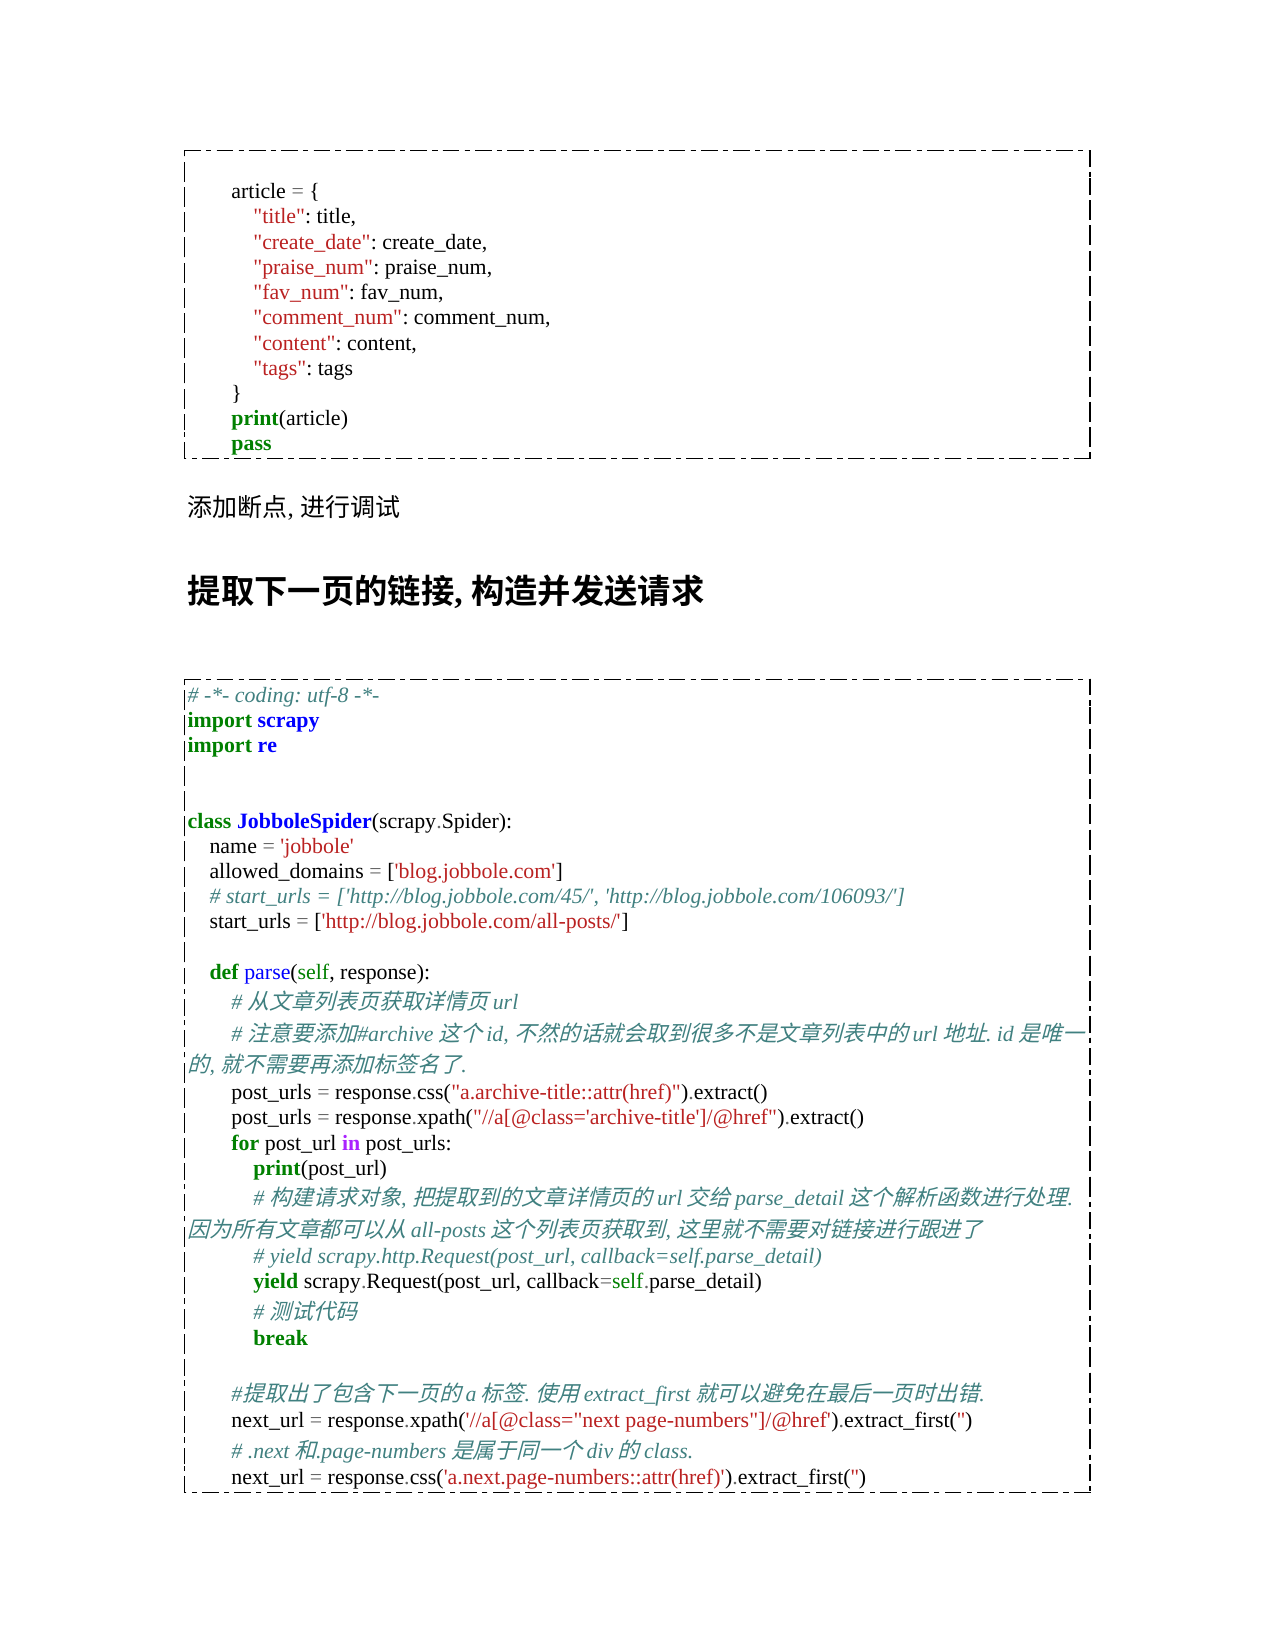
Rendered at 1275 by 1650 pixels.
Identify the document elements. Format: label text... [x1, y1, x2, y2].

text 添加断点, 进行调试 [187, 487, 1087, 524]
text "create_date": create_date, [187, 229, 1087, 254]
text "content": content, [187, 329, 1087, 355]
text "comment_num": comment_num, [187, 304, 1087, 329]
text next_url = response.css('a.next.page-numbers::attr(href)').extract_first('') [184, 1461, 1091, 1493]
text # yield scrapy.http.Request(post_url, callback=self.parse_detail) [187, 1243, 1087, 1268]
text post_urls = response.css("a.archive-title::attr(href)").extract() [187, 1079, 1087, 1104]
text class JobboleSpider(scrapy.Spider): [187, 808, 1087, 833]
text name = 'jobbole' [187, 833, 1087, 858]
text # 从文章列表页获取详情页url [187, 984, 1087, 1016]
text # -*- coding: utf-8 -*- [184, 678, 1091, 707]
text # 构建请求对象, 把提取到的文章详情页的url交给parse_detail这个解析函数进行处理. 因为所有文章都可以从all-posts这个列表页获取到, 这里就不需要对链接进行跟进了 [187, 1180, 1087, 1243]
text import scrapy [187, 707, 1087, 732]
text print(article) [187, 405, 1087, 427]
text start_urls = ['http://blog.jobbole.com/all-posts/'] [187, 908, 1087, 934]
text for post_url in post_urls: [187, 1129, 1087, 1155]
text #提取出了包含下一页的a标签. 使用extract_first就可以避免在最后一页时出错. [187, 1376, 1087, 1407]
text import re [187, 732, 1087, 757]
text yield scrapy.Request(post_url, callback=self.parse_detail) [187, 1268, 1087, 1294]
text print(post_url) [187, 1155, 1087, 1180]
text allowed_domains = ['blog.jobbole.com'] [187, 858, 1087, 883]
text article = { [187, 178, 1087, 203]
text } [187, 380, 1087, 405]
text "fav_num": fav_num, [187, 279, 1087, 304]
text def parse(self, response): [187, 959, 1087, 984]
text pass [184, 427, 1091, 459]
text post_urls = response.xpath("//a[@class='archive-title']/@href").extract() [187, 1104, 1087, 1129]
text "praise_num": praise_num, [187, 254, 1087, 279]
text "tags": tags [187, 355, 1087, 380]
text next_url = response.xpath('//a[@class="next page-numbers"]/@href').extract_first('') [187, 1407, 1087, 1433]
subtitle 提取下一页的链接, 构造并发送请求 [187, 565, 1087, 613]
text # 注意要添加#archive这个id, 不然的话就会取到很多不是文章列表中的url地址. id是唯一的, 就不需要再添加标签名了. [187, 1016, 1087, 1079]
text break [187, 1325, 1087, 1351]
text "title": title, [187, 203, 1087, 229]
text # .next和.page-numbers是属于同一个div的class. [187, 1433, 1087, 1461]
text # 测试代码 [187, 1294, 1087, 1325]
text # start_urls = ['http://blog.jobbole.com/45/', 'http://blog.jobbole.com/106093/'] [187, 883, 1087, 908]
